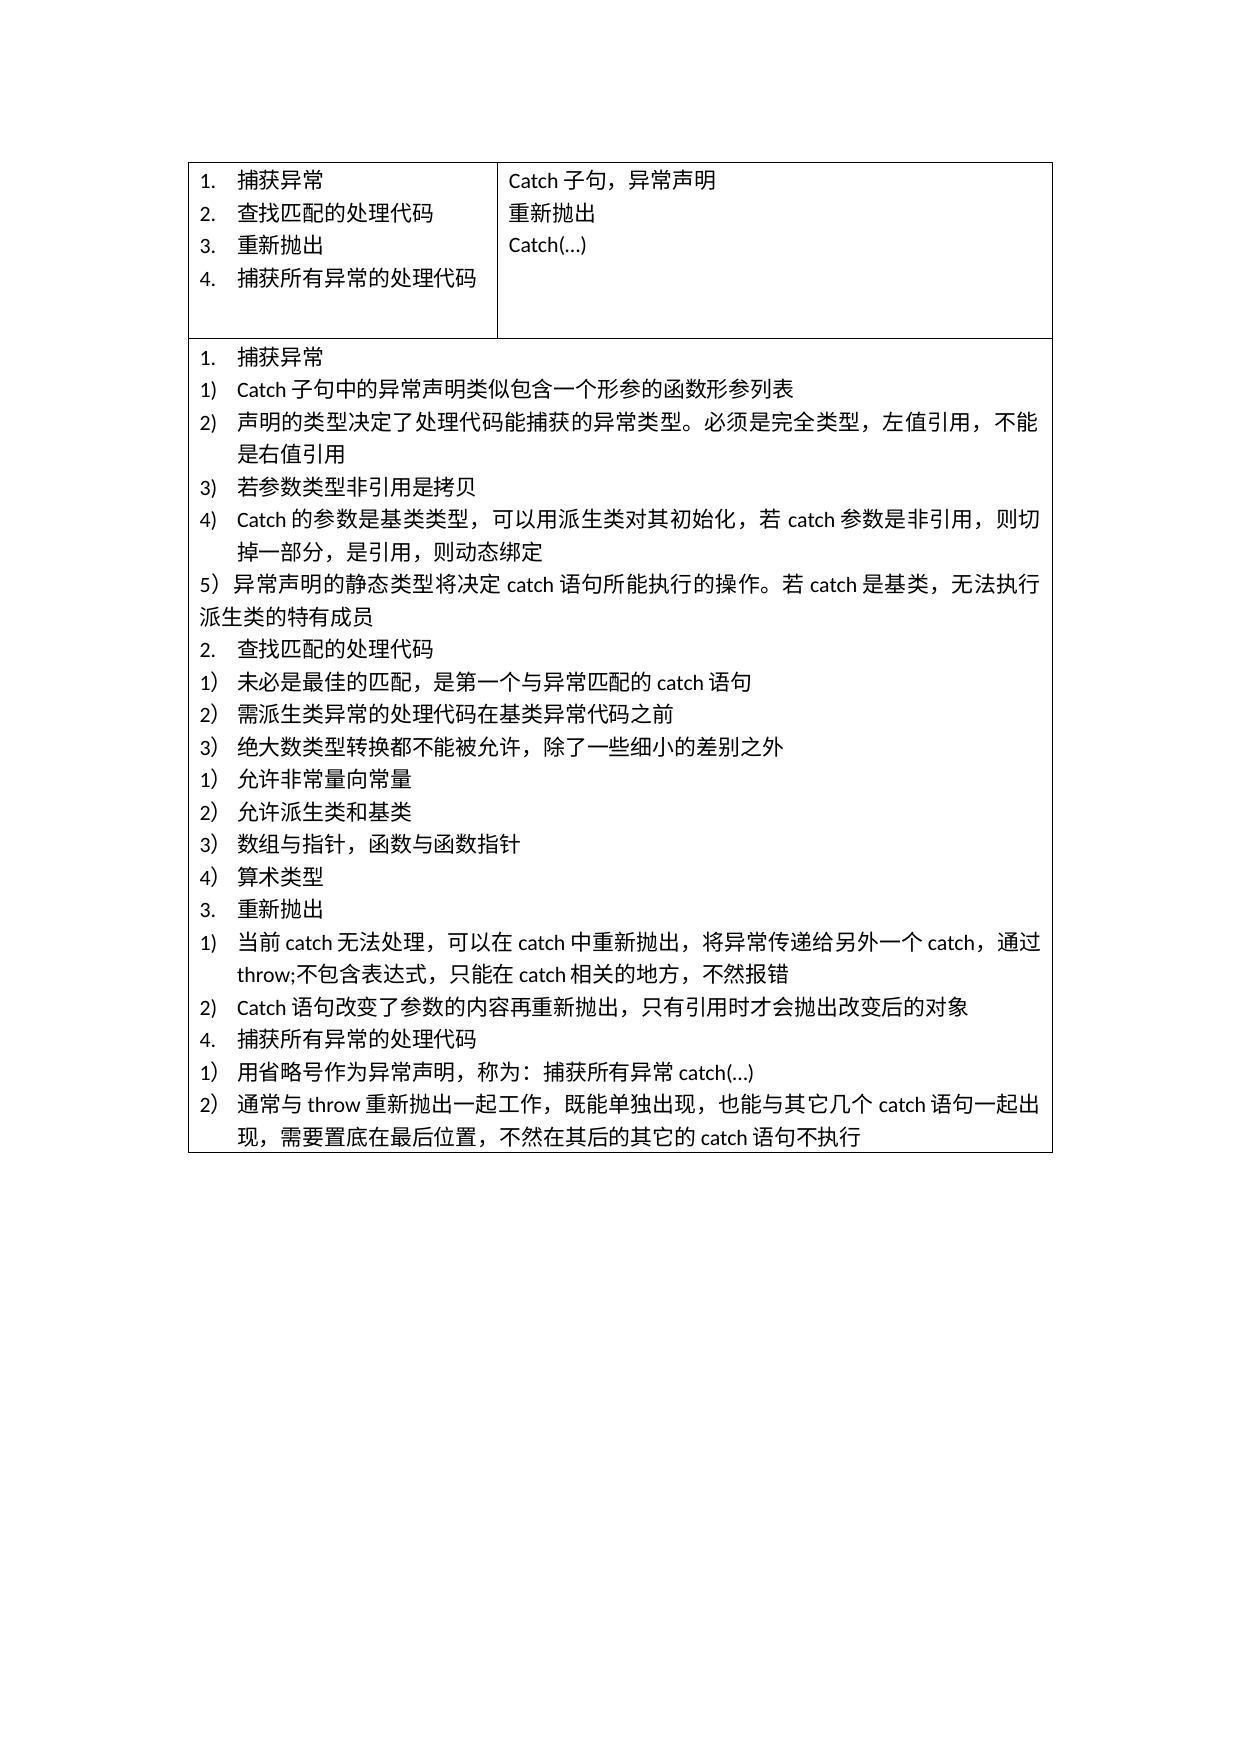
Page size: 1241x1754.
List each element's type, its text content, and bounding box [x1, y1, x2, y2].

table_header Catch子句，异常声明 重新抛出 Catch(…) [498, 163, 1052, 338]
table_header 捕获异常 查找匹配的处理代码 重新抛出 捕获所有异常的处理代码 [189, 163, 497, 338]
table_cell 捕获异常 Catch子句中的异常声明类似包含一个形参的函数形参列表 声明的类型决定了处理代码能捕获的异常类型。必须是完全类型，左值引用，不能是右值引用 若参数类型非引用是拷贝 Catch的参数是基类类型，可以用派生类对其初始化，若catch参数是非引用，则切掉一部分，是引用，则动态绑定 5）异常声明的静态类型将决定catch语句所能执行的操作。若catch是基类，无法执行派生类的特有成员 查找匹配的处理代码 未必是最佳的匹配，是第一个与异常匹配的catch语句 需派生类异常的处理代码在基类异常代码之前 绝大数类型转换都不能被允许，除了一些细小的差别之外 允许非常量向常量 允许派生类和基类 数组与指针，函数与函数指针 算术类型 重新抛出 当前catch无法处理，可以在catch中重新抛出，将异常传递给另外一个catch，通过throw;不包含表达式，只能在catch相关的地方，不然报错 Catch语句改变了参数的内容再重新抛出，只有引用时才会抛出改变后的对象 捕获所有异常的处理代码 用省略号作为异常声明，称为：捕获所有异常catch(…) 通常与throw重新抛出一起工作，既能单独出现，也能与其它几个catch语句一起出现，需要置底在最后位置，不然在其后的其它的catch语句不执行 [189, 339, 1052, 1152]
